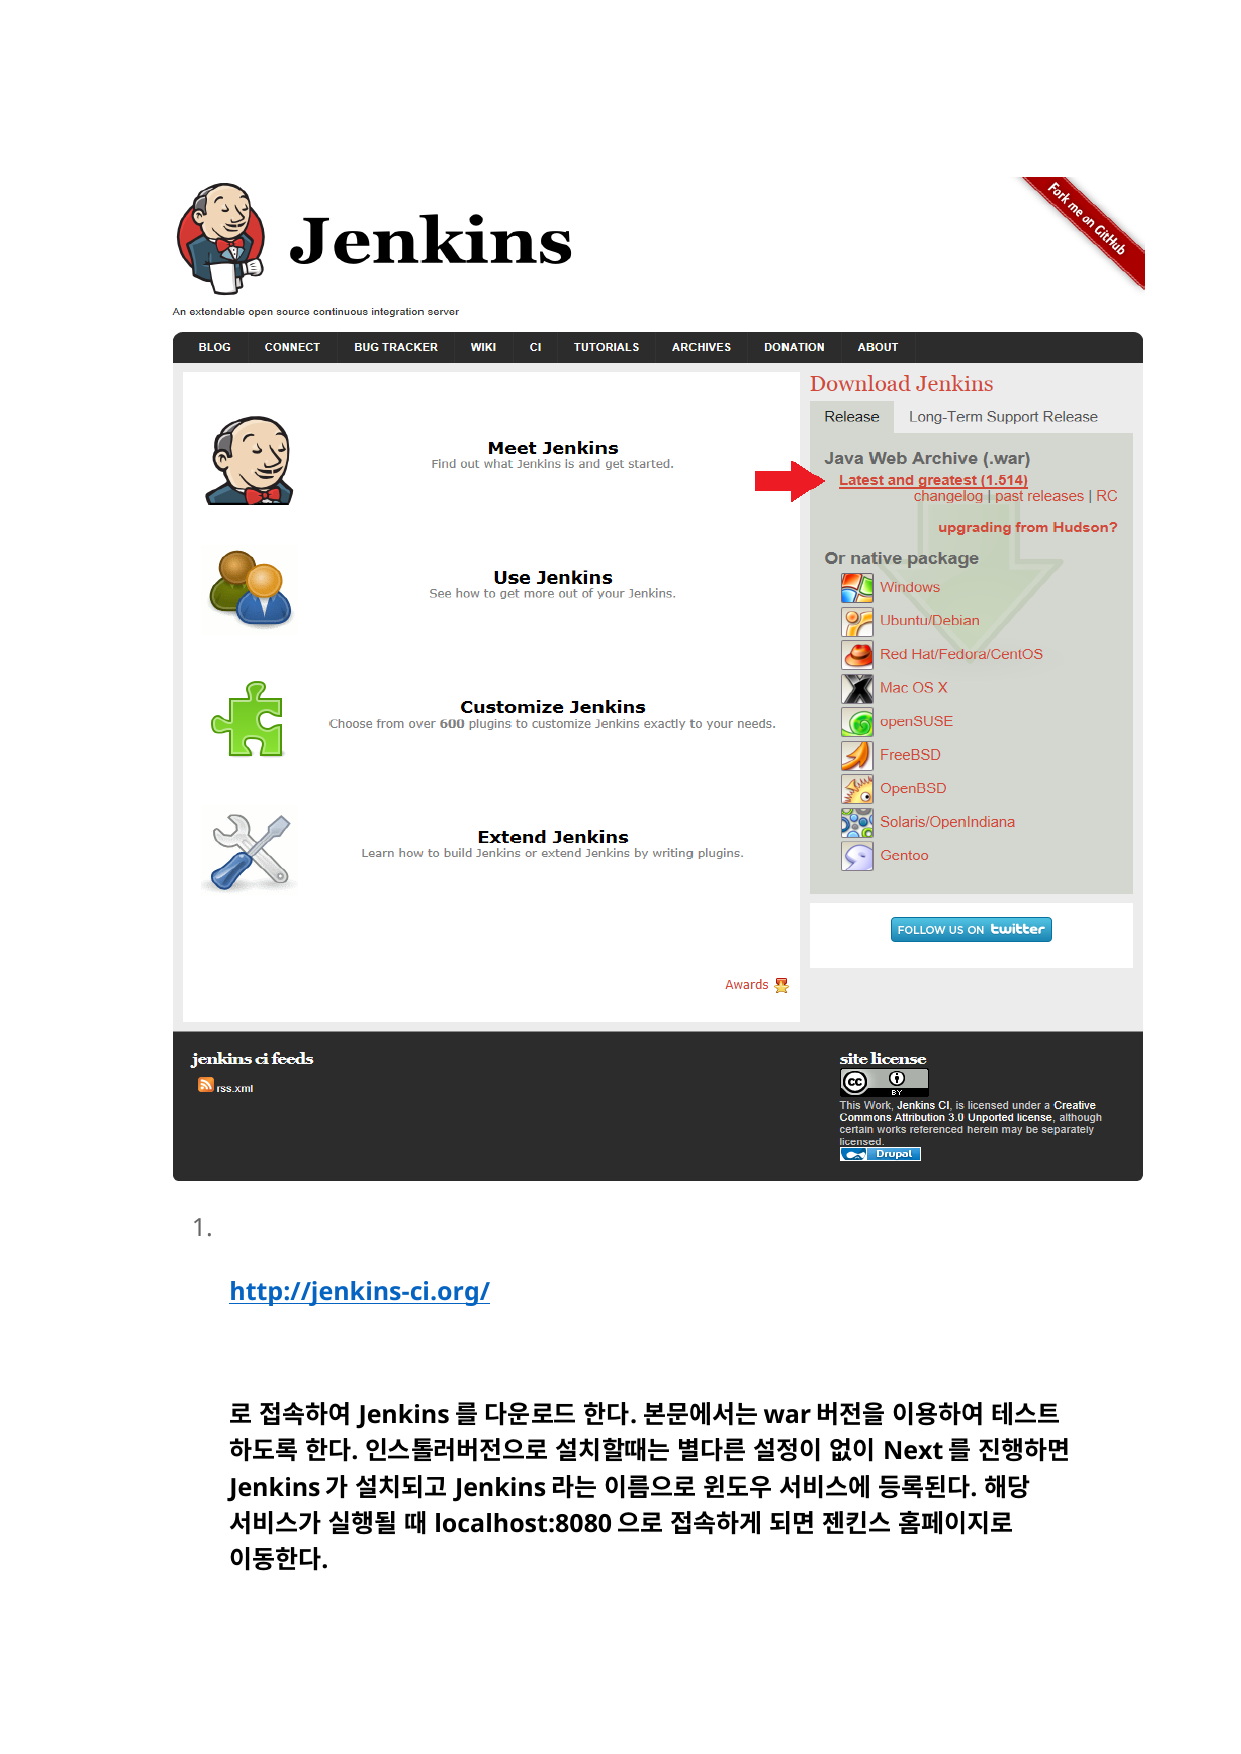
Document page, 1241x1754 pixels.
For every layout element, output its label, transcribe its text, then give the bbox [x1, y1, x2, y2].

text http://jenkins-ci.org/ [229, 1273, 1090, 1308]
text 로 접속하여 Jenkins를 다운로드 한다. 본문에서는war버전을 이용하여 테스트 하도록 한다. 인스톨러버전으로 설치할때는 별다른 설정이 없이 Next를 진행하면 Jenkins가 설치되고 Jenkins라는 이름으로 윈도우 서비스에 등록된다. 해당 서비스가 실행될 때 localhost:8080으로 접속하게 되면 젠킨스 홈페이지로 이동한다. [229, 1394, 1090, 1576]
picture [150, 177, 1145, 1181]
